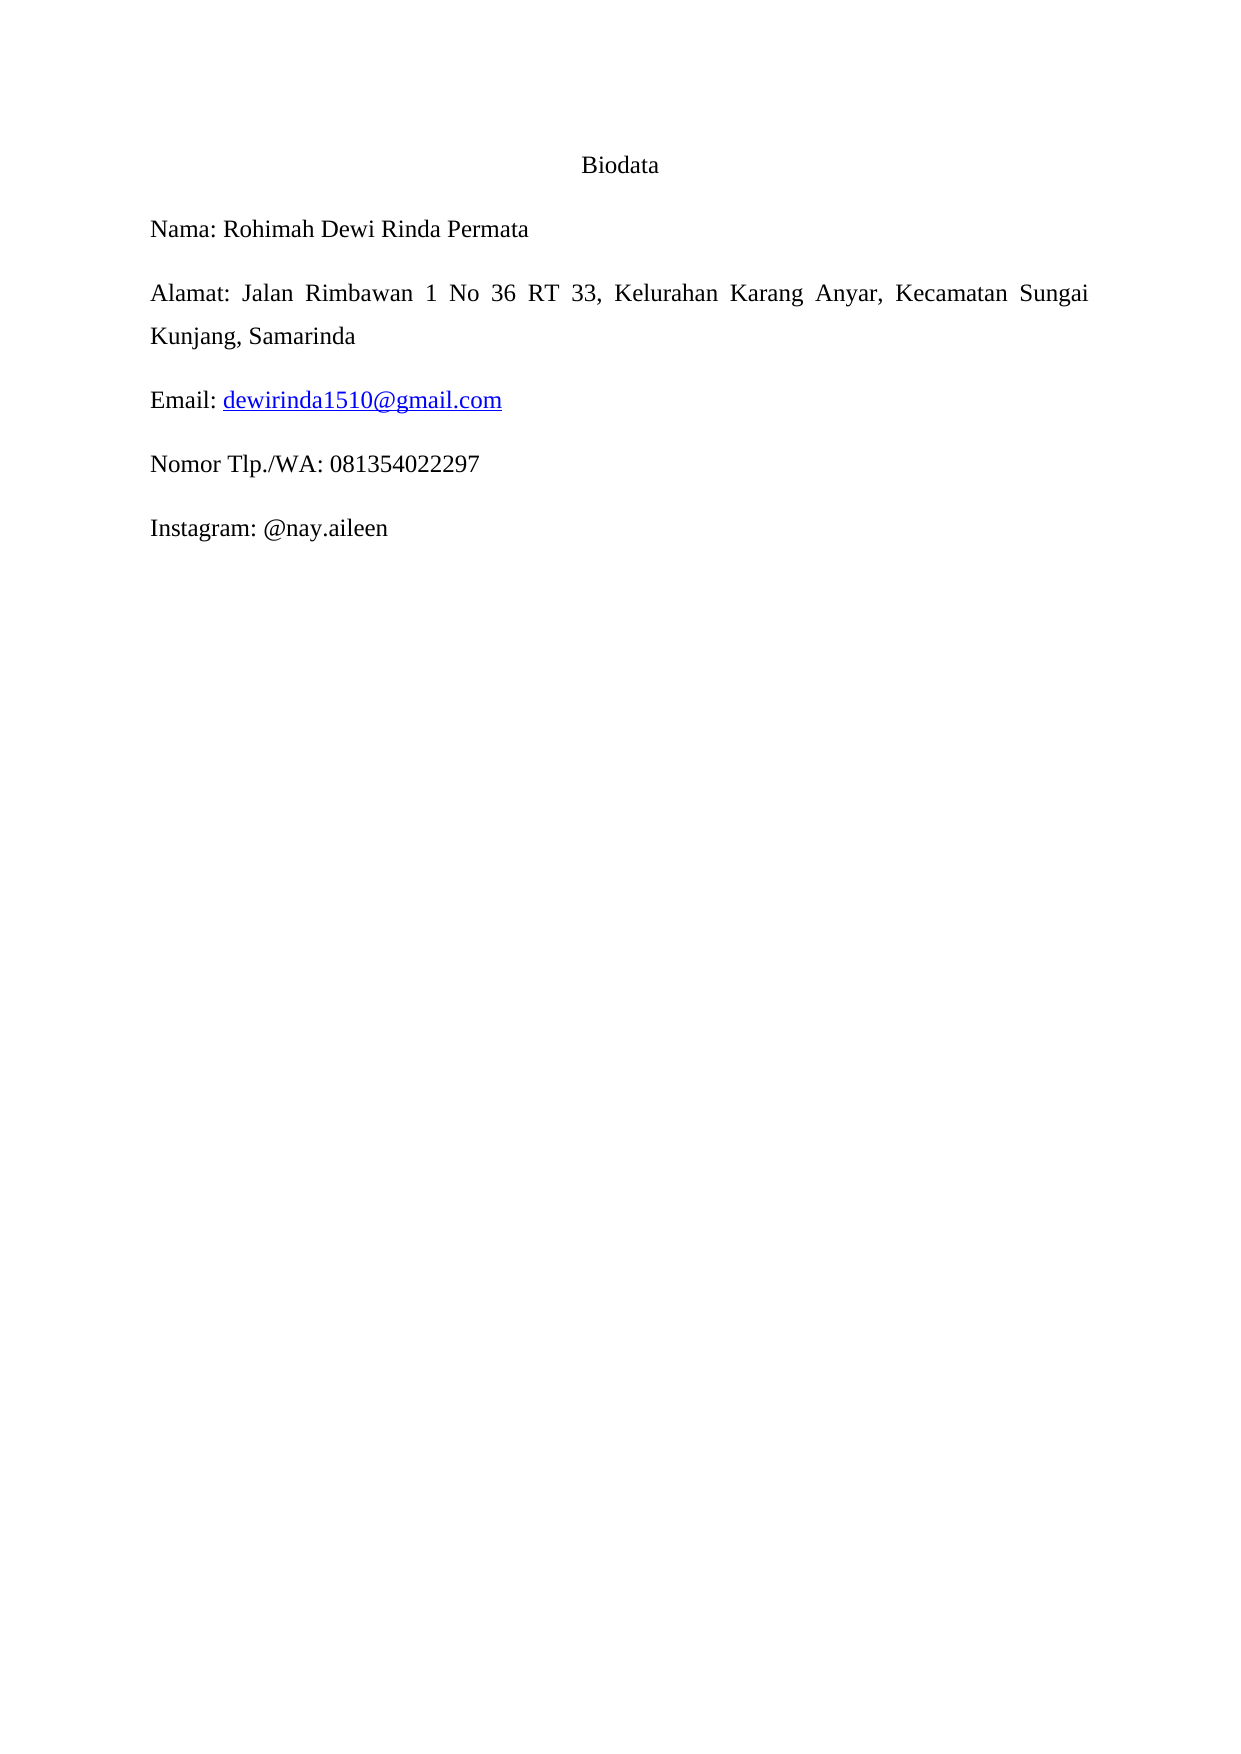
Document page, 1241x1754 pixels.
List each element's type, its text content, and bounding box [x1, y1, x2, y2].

text Nama: Rohimah Dewi Rinda Permata [150, 214, 1090, 243]
text Email: dewirinda1510@gmail.com [150, 385, 1090, 414]
text Biodata [150, 150, 1090, 179]
text Nomor Tlp./WA: 081354022297 [150, 449, 1090, 478]
text Alamat: Jalan Rimbawan 1 No 36 RT 33, Kelurahan Karang Anyar, Kecamatan Sungai Kunjang, Samarinda [150, 278, 1090, 350]
text Instagram: @nay.aileen [150, 513, 1090, 542]
